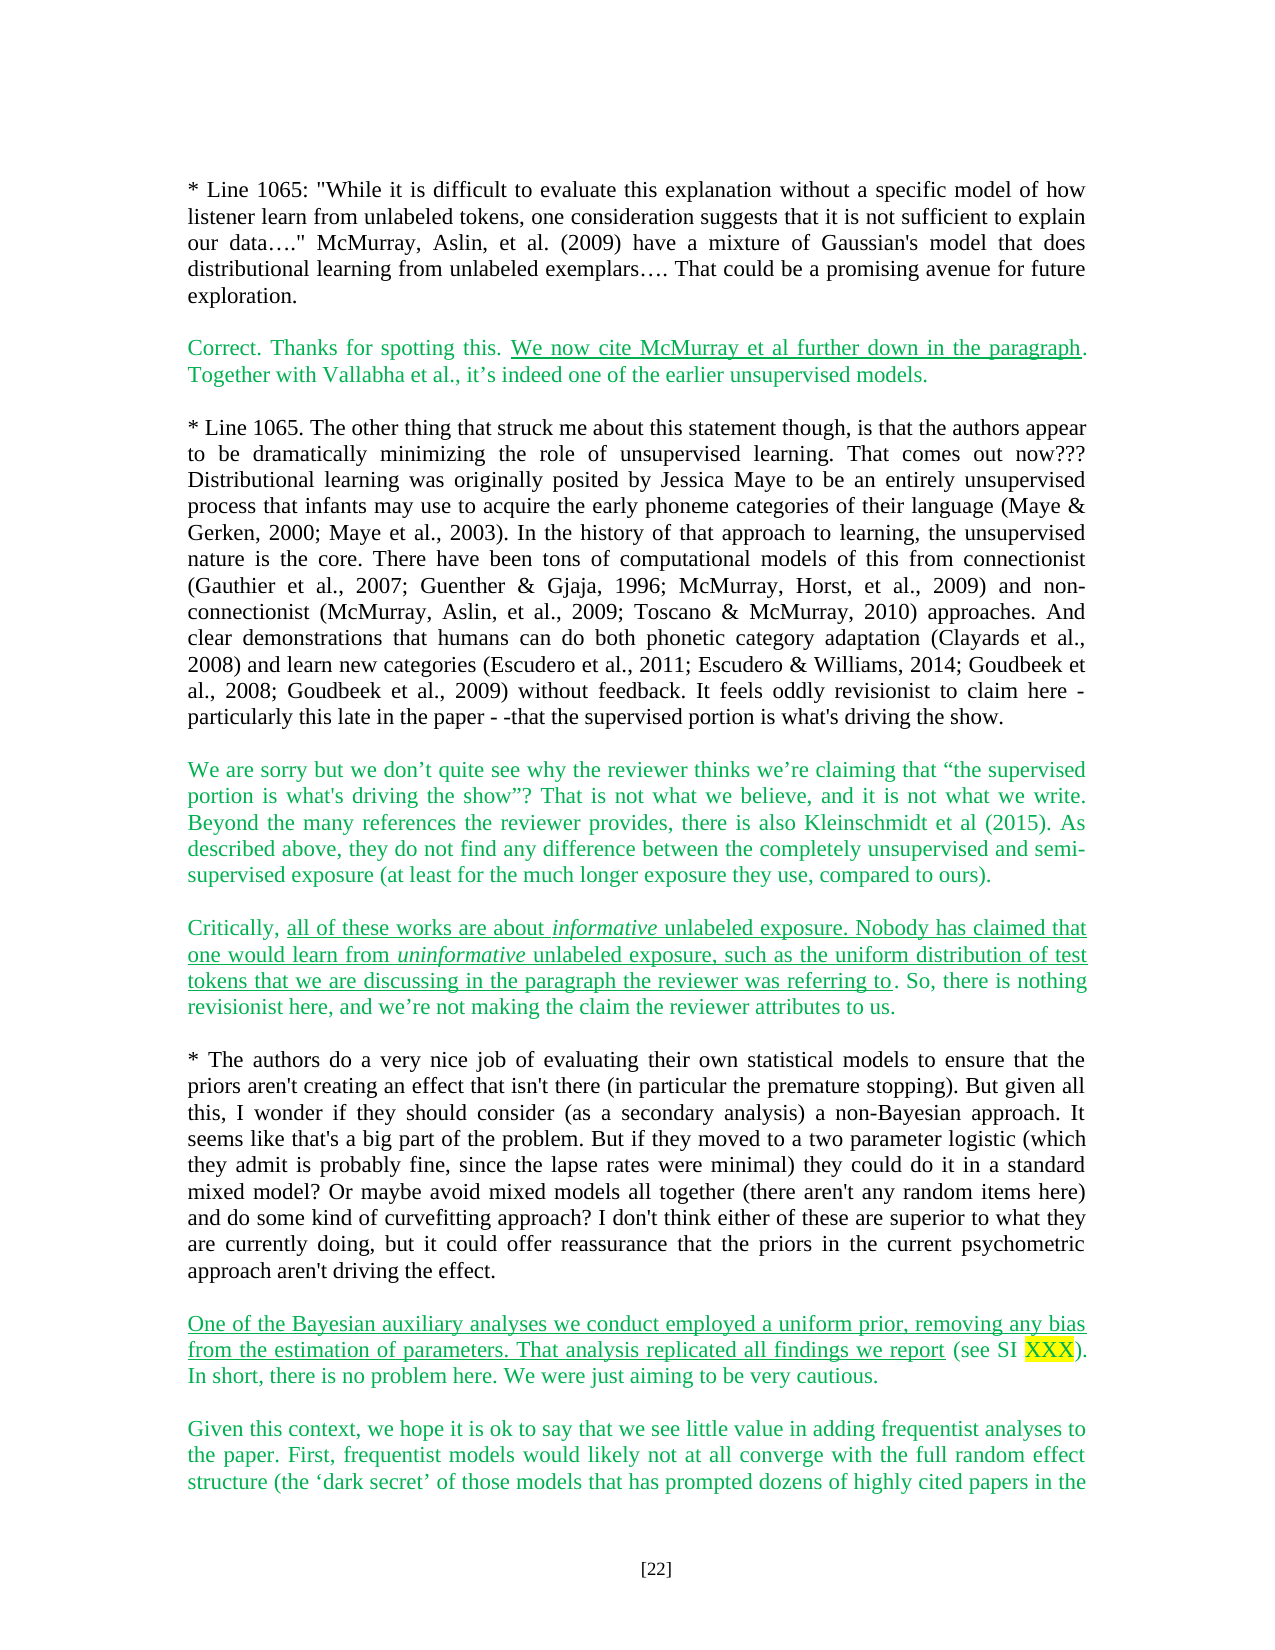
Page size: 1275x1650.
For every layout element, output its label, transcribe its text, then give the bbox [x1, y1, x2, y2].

text One of the Bayesian auxiliary analyses we conduct employed a uniform prior, removing any bias from the estimation of parameters. That analysis replicated all findings we report (see SI XXX). In short, there is no problem here. We were just aiming to be very cautious. [187, 1309, 1087, 1333]
text We are sorry but we don’t quite see why the reviewer thinks we’re claiming that “the supervised portion is what's driving the show”? That is not what we believe, and it is not what we write. Beyond the many references the reviewer provides, there is also Kleinschmidt et al (2015). As described above, they do not find any difference between the completely unsupervised and semi-supervised exposure (at least for the much longer exposure they use, compared to ours). [187, 756, 1087, 888]
text Critically, all of these works are about informative unlabeled exposure. Nobody has claimed that one would learn from uninformative unlabeled exposure, such as the uniform distribution of test tokens that we are discussing in the paragraph the reviewer was referring to. So, there is nothing revisionist here, and we’re not making the claim the reviewer attributes to us. [187, 965, 1087, 1020]
text Critically, all of these works are about informative unlabeled exposure. Nobody has claimed that one would learn from uninformative unlabeled exposure, such as the uniform distribution of test tokens that we are discussing in the paragraph the reviewer was referring to. So, there is nothing revisionist here, and we’re not making the claim the reviewer attributes to us. [187, 914, 1087, 964]
text * Line 1065. The other thing that struck me about this statement though, is that the authors appear to be dramatically minimizing the role of unsupervised learning. That comes out now??? Distributional learning was originally posited by Jessica Maye to be an entirely unsupervised process that infants may use to acquire the early phoneme categories of their language (Maye & Gerken, 2000; Maye et al., 2003). In the history of that approach to learning, the unsupervised nature is the core. There have been tons of computational models of this from connectionist (Gauthier et al., 2007; Guenther & Gjaja, 1996; McMurray, Horst, et al., 2009) and non-connectionist (McMurray, Aslin, et al., 2009; Toscano & McMurray, 2010) approaches. And clear demonstrations that humans can do both phonetic category adaptation (Clayards et al., 2008) and learn new categories (Escudero et al., 2011; Escudero & Williams, 2014; Goudbeek et al., 2008; Goudbeek et al., 2009) without feedback. It feels oddly revisionist to claim here - particularly this late in the paper - -that the supervised portion is what's driving the show. [187, 413, 1087, 730]
text Correct. Thanks for spotting this. We now cite McMurray et al further down in the paragraph. Together with Vallabha et al., it’s indeed one of the earlier unsupervised models. [187, 334, 1087, 387]
text One of the Bayesian auxiliary analyses we conduct employed a uniform prior, removing any bias from the estimation of parameters. That analysis replicated all findings we report (see SI XXX). In short, there is no problem here. We were just aiming to be very cautious. [187, 1334, 1087, 1389]
